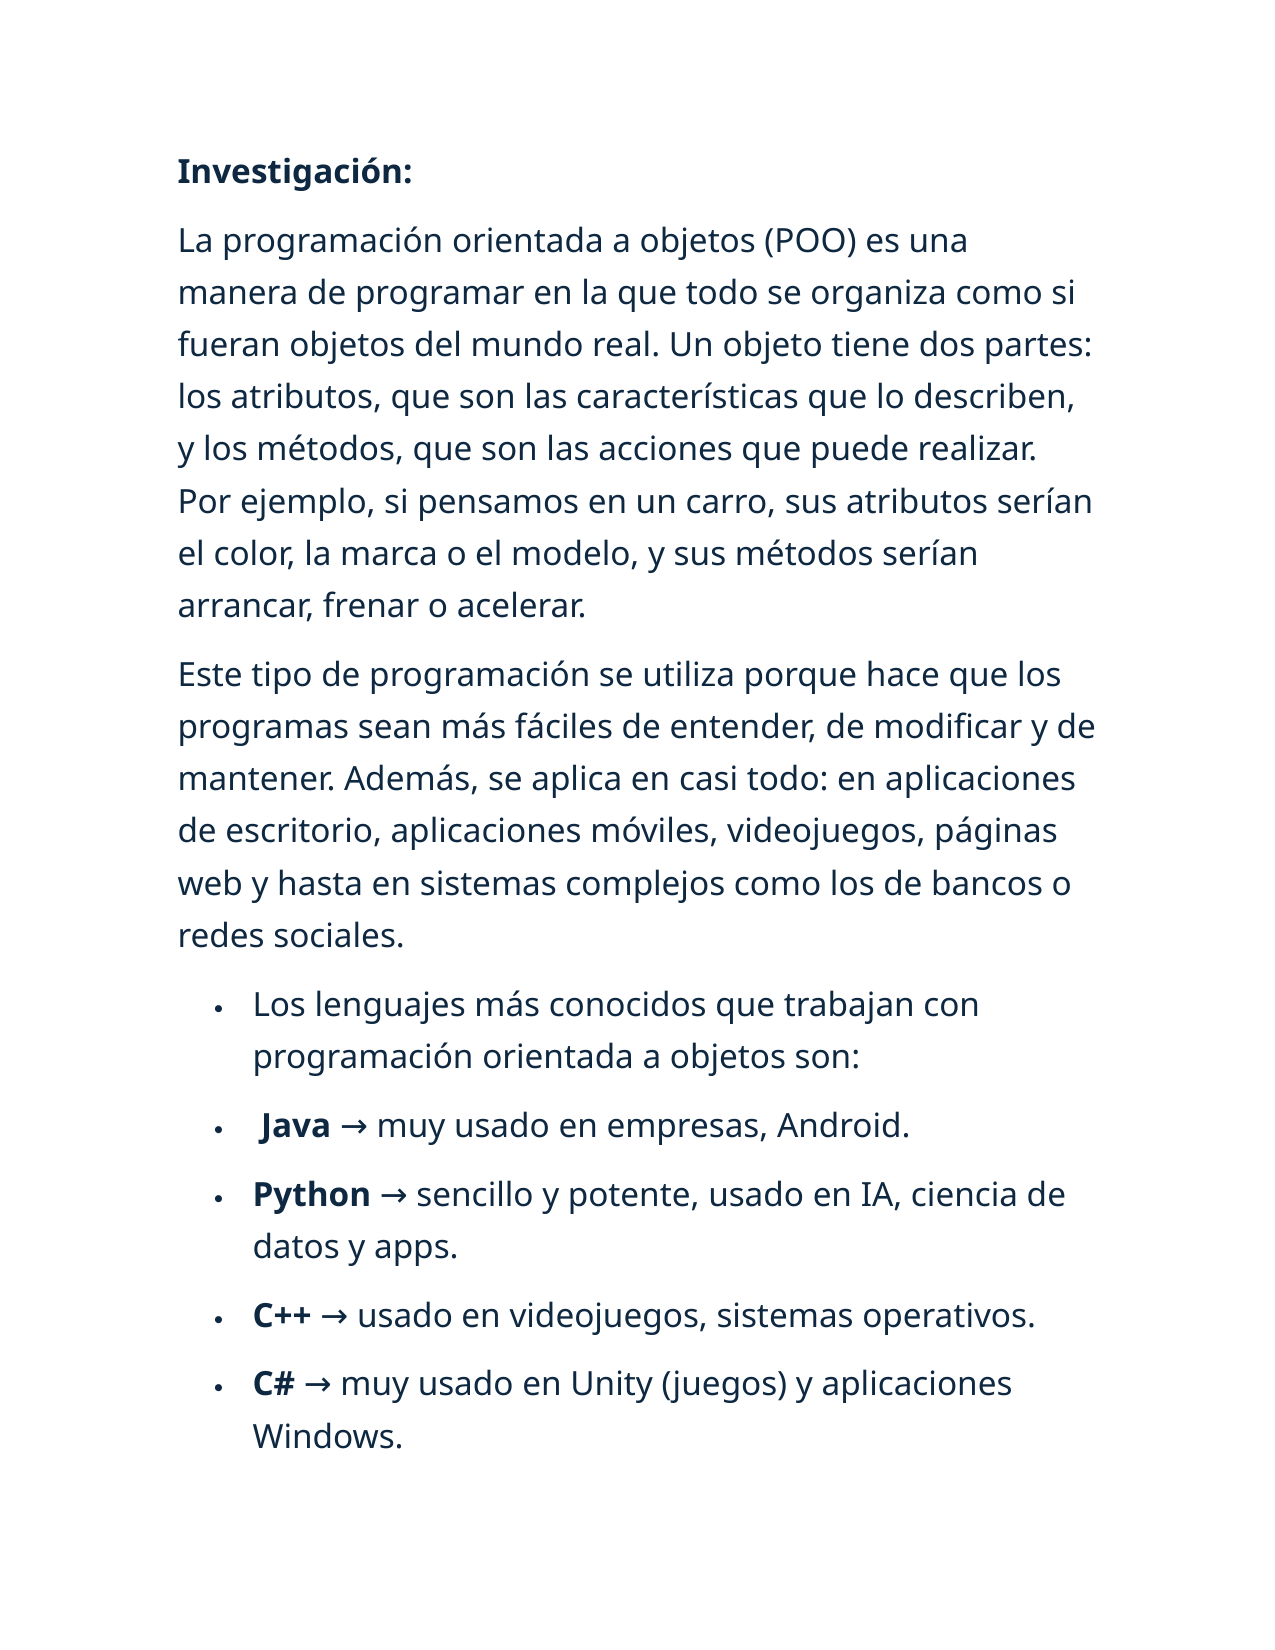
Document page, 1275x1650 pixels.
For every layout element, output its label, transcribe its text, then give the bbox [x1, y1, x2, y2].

list C# → muy usado en Unity (juegos) y aplicaciones Windows. [215, 1360, 1098, 1458]
text La programación orientada a objetos (POO) es una manera de programar en la que todo se organiza como si fueran objetos del mundo real. Un objeto tiene dos partes: los atributos, que son las características que lo describen, y los métodos, que son las acciones que puede realizar. Por ejemplo, si pensamos en un carro, sus atributos serían el color, la marca o el modelo, y sus métodos serían arrancar, frenar o acelerar. [177, 216, 1098, 627]
list Python → sencillo y potente, usado en IA, ciencia de datos y apps. [215, 1170, 1098, 1268]
list Los lenguajes más conocidos que trabajan con programación orientada a objetos son: [215, 980, 1098, 1078]
text Este tipo de programación se utiliza porque hace que los programas sean más fáciles de entender, de modificar y de mantener. Además, se aplica en casi todo: en aplicaciones de escritorio, aplicaciones móviles, videojuegos, páginas web y hasta en sistemas complejos como los de bancos o redes sociales. [177, 651, 1098, 957]
list C++ → usado en videojuegos, sistemas operativos. [215, 1291, 1098, 1337]
text Investigación: [177, 148, 1098, 193]
list Java → muy usado en empresas, Android. [215, 1101, 1098, 1147]
